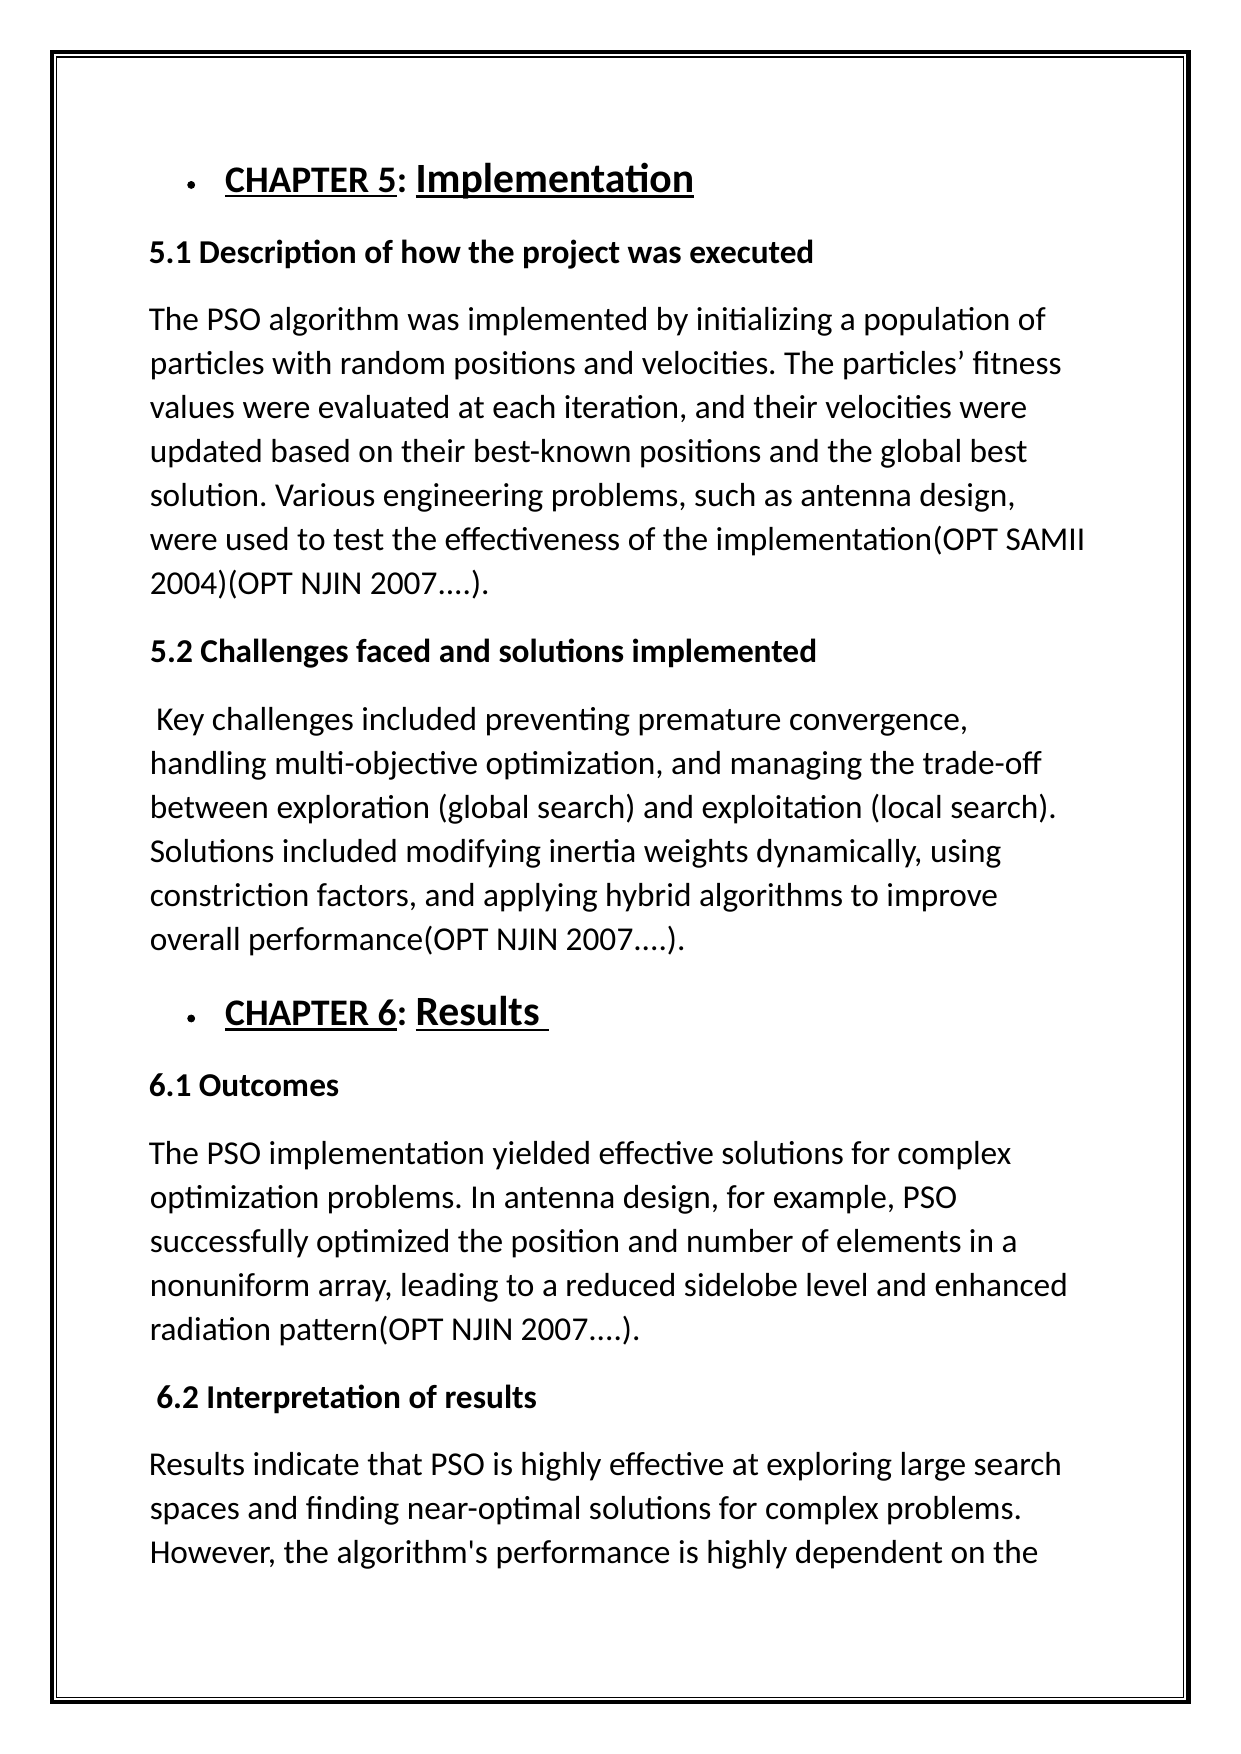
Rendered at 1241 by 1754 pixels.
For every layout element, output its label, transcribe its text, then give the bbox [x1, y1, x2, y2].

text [148, 1443, 1090, 1572]
text The PSO implementation yielded effective solutions for complex optimization problems. In antenna design, for example, PSO successfully optimized the position and number of elements in a nonuniform array, leading to a reduced sidelobe level and enhanced radiation pattern​(OPT NJIN 2007....). [148, 1132, 1090, 1348]
text 6.2 Interpretation of results [148, 1376, 1090, 1416]
list CHAPTER 6: Results [187, 985, 1090, 1036]
text 5.1 Description of how the project was executed [148, 231, 1090, 271]
text Key challenges included preventing premature convergence, handling multi-objective optimization, and managing the trade-off between exploration (global search) and exploitation (local search). Solutions included modifying inertia weights dynamically, using constriction factors, and applying hybrid algorithms to improve overall performance​(OPT NJIN 2007....). [148, 698, 1090, 958]
text 6.1 Outcomes [148, 1064, 1090, 1105]
text The PSO algorithm was implemented by initializing a population of particles with random positions and velocities. The particles’ fitness values were evaluated at each iteration, and their velocities were updated based on their best-known positions and the global best solution. Various engineering problems, such as antenna design, were used to test the effectiveness of the implementation​(OPT SAMII 2004)​(OPT NJIN 2007....). [148, 298, 1090, 603]
text 5.2 Challenges faced and solutions implemented [150, 630, 1090, 671]
list CHAPTER 5: Implementation [187, 152, 1090, 203]
